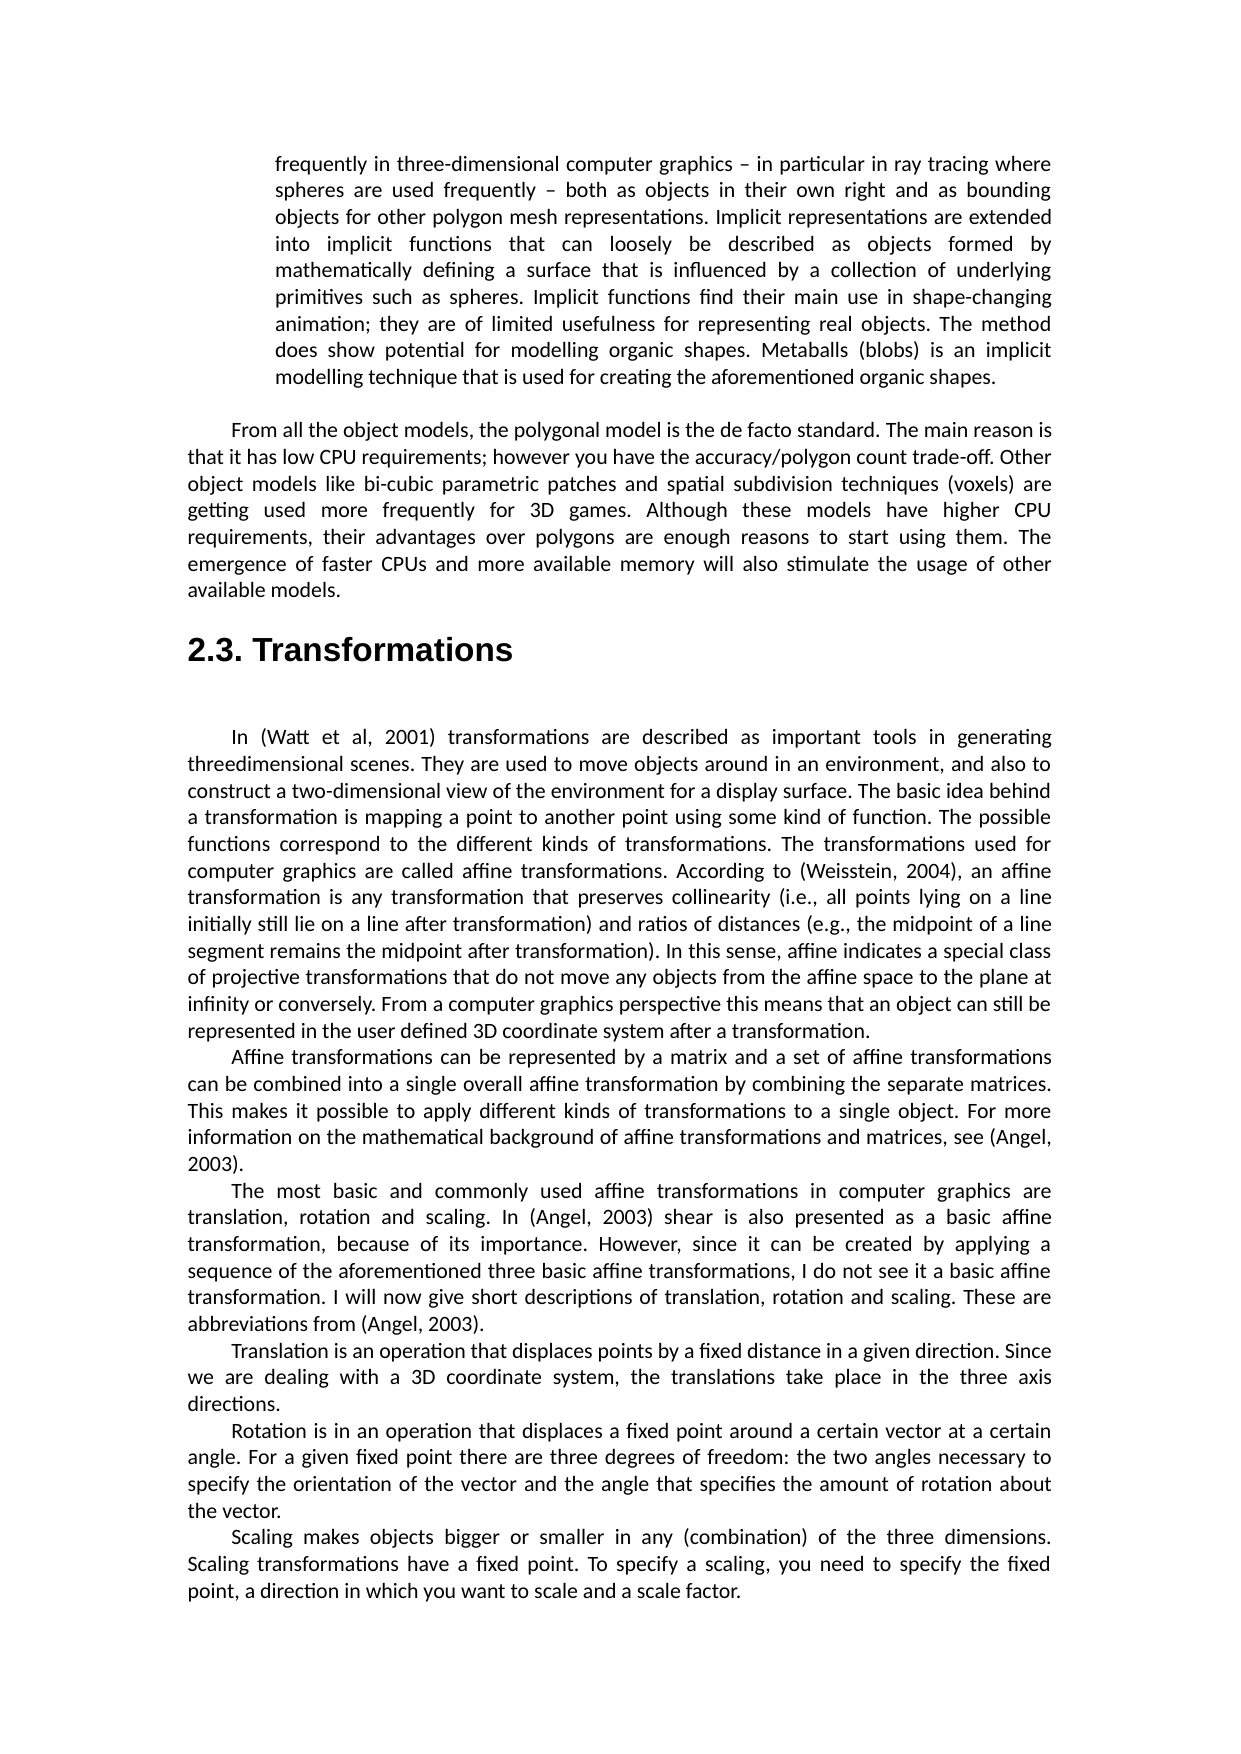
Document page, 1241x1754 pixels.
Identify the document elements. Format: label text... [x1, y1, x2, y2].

text The most basic and commonly used affine transformations in computer graphics are translation, rotation and scaling. In (Angel, 2003) shear is also presented as a basic affine transformation, because of its importance. However, since it can be created by applying a sequence of the aforementioned three basic affine transformations, I do not see it a basic affine transformation. I will now give short descriptions of translation, rotation and scaling. These are abbreviations from (Angel, 2003). [187, 1177, 1053, 1337]
text Affine transformations can be represented by a matrix and a set of affine transformations can be combined into a single overall affine transformation by combining the separate matrices. This makes it possible to apply different kinds of transformations to a single object. For more information on the mathematical background of affine transformations and matrices, see (Angel, 2003). [187, 1043, 1053, 1177]
text we are dealing with a 3D coordinate system, the translations take place in the three axis directions. [187, 1363, 1053, 1417]
text Translation is an operation that displaces points by a fixed distance in a given direction. Since [187, 1337, 1053, 1363]
text Rotation is in an operation that displaces a fixed point around a certain vector at a certain angle. For a given fixed point there are three degrees of freedom: the two angles necessary to specify the orientation of the vector and the angle that specifies the amount of rotation about the vector. [187, 1417, 1053, 1523]
text From all the object models, the polygonal model is the de facto standard. The main reason is that it has low CPU requirements; however you have the accuracy/polygon count trade-off. Other object models like bi-cubic parametric patches and spatial subdivision techniques (voxels) are getting used more frequently for 3D games. Although these models have higher CPU requirements, their advantages over polygons are enough reasons to start using them. The emergence of faster CPUs and more available memory will also stimulate the usage of other available models. [187, 417, 1053, 603]
text In (Watt et al, 2001) transformations are described as important tools in generating threedimensional scenes. They are used to move objects around in an environment, and also to construct a two-dimensional view of the environment for a display surface. The basic idea behind a transformation is mapping a point to another point using some kind of function. The possible functions correspond to the different kinds of transformations. The transformations used for computer graphics are called affine transformations. According to (Weisstein, 2004), an affine transformation is any transformation that preserves collinearity (i.e., all points lying on a line initially still lie on a line after transformation) and ratios of distances (e.g., the midpoint of a line segment remains the midpoint after transformation). In this sense, affine indicates a special class of projective transformations that do not move any objects from the affine space to the plane at infinity or conversely. From a computer graphics perspective this means that an object can still be represented in the user defined 3D coordinate system after a transformation. [187, 723, 1053, 1043]
text Scaling makes objects bigger or smaller in any (combination) of the three dimensions. Scaling transformations have a fixed point. To specify a scaling, you need to specify the fixed point, a direction in which you want to scale and a scale factor. [187, 1523, 1053, 1603]
subtitle 2.3. Transformations [187, 630, 1053, 669]
